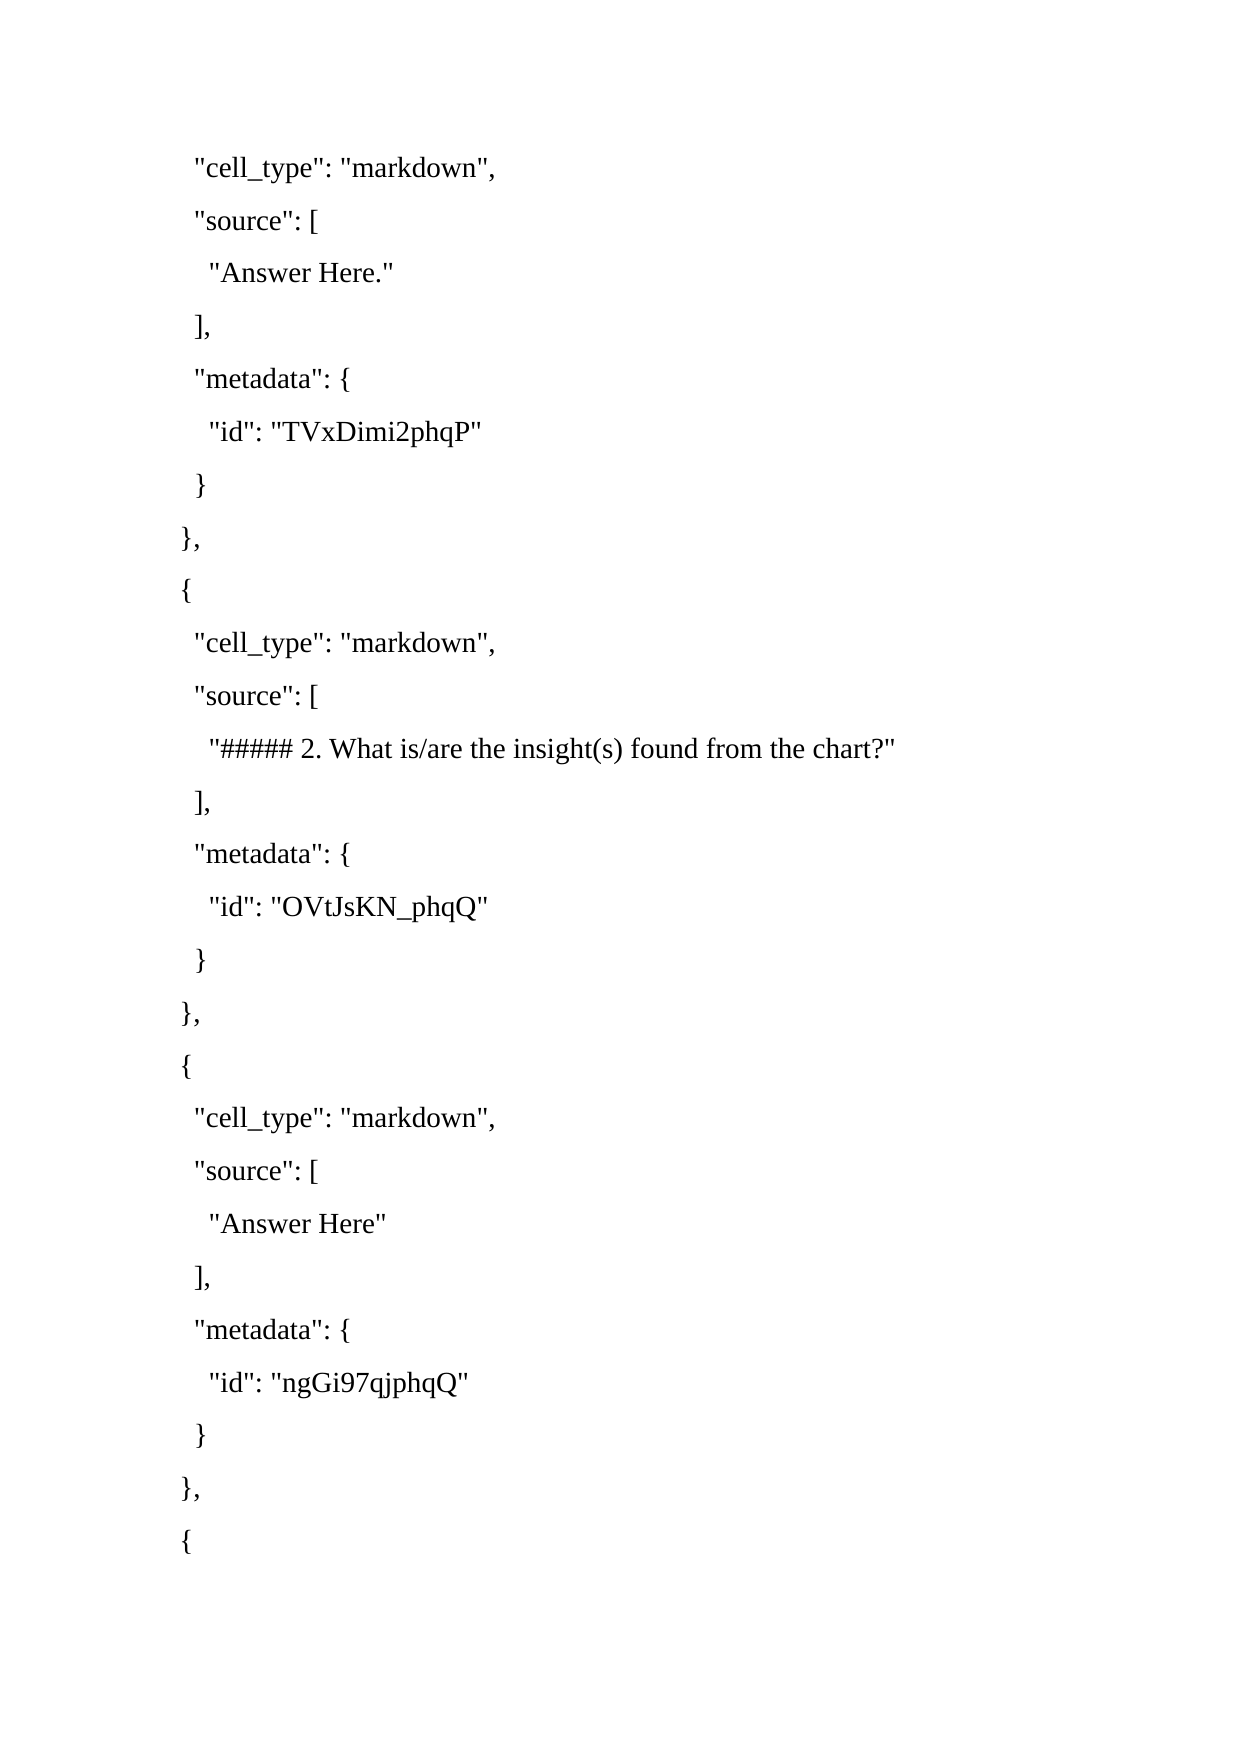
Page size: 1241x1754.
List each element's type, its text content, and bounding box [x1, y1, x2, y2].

text "id": "ngGi97qjphqQ" [150, 1365, 1090, 1398]
text }, [150, 995, 1090, 1028]
text ], [150, 308, 1090, 342]
text "Answer Here." [150, 256, 1090, 289]
text }, [150, 520, 1090, 553]
text "Answer Here" [150, 1206, 1090, 1240]
text "id": "TVxDimi2phqP" [150, 414, 1090, 448]
text "source": [ [150, 203, 1090, 236]
text "cell_type": "markdown", [150, 625, 1090, 659]
text ], [150, 784, 1090, 817]
text "metadata": { [150, 361, 1090, 395]
text "metadata": { [150, 1312, 1090, 1345]
text "##### 2. What is/are the insight(s) found from the chart?" [150, 731, 1090, 764]
text { [150, 1048, 1090, 1081]
text { [150, 572, 1090, 606]
text } [150, 1417, 1090, 1451]
text "cell_type": "markdown", [150, 150, 1090, 183]
text "cell_type": "markdown", [150, 1101, 1090, 1134]
text ], [150, 1259, 1090, 1293]
text } [150, 942, 1090, 976]
text "source": [ [150, 1153, 1090, 1187]
text }, [150, 1470, 1090, 1504]
text "id": "OVtJsKN_phqQ" [150, 889, 1090, 923]
text "source": [ [150, 678, 1090, 712]
text } [150, 467, 1090, 500]
text { [150, 1523, 1090, 1557]
text "metadata": { [150, 837, 1090, 870]
